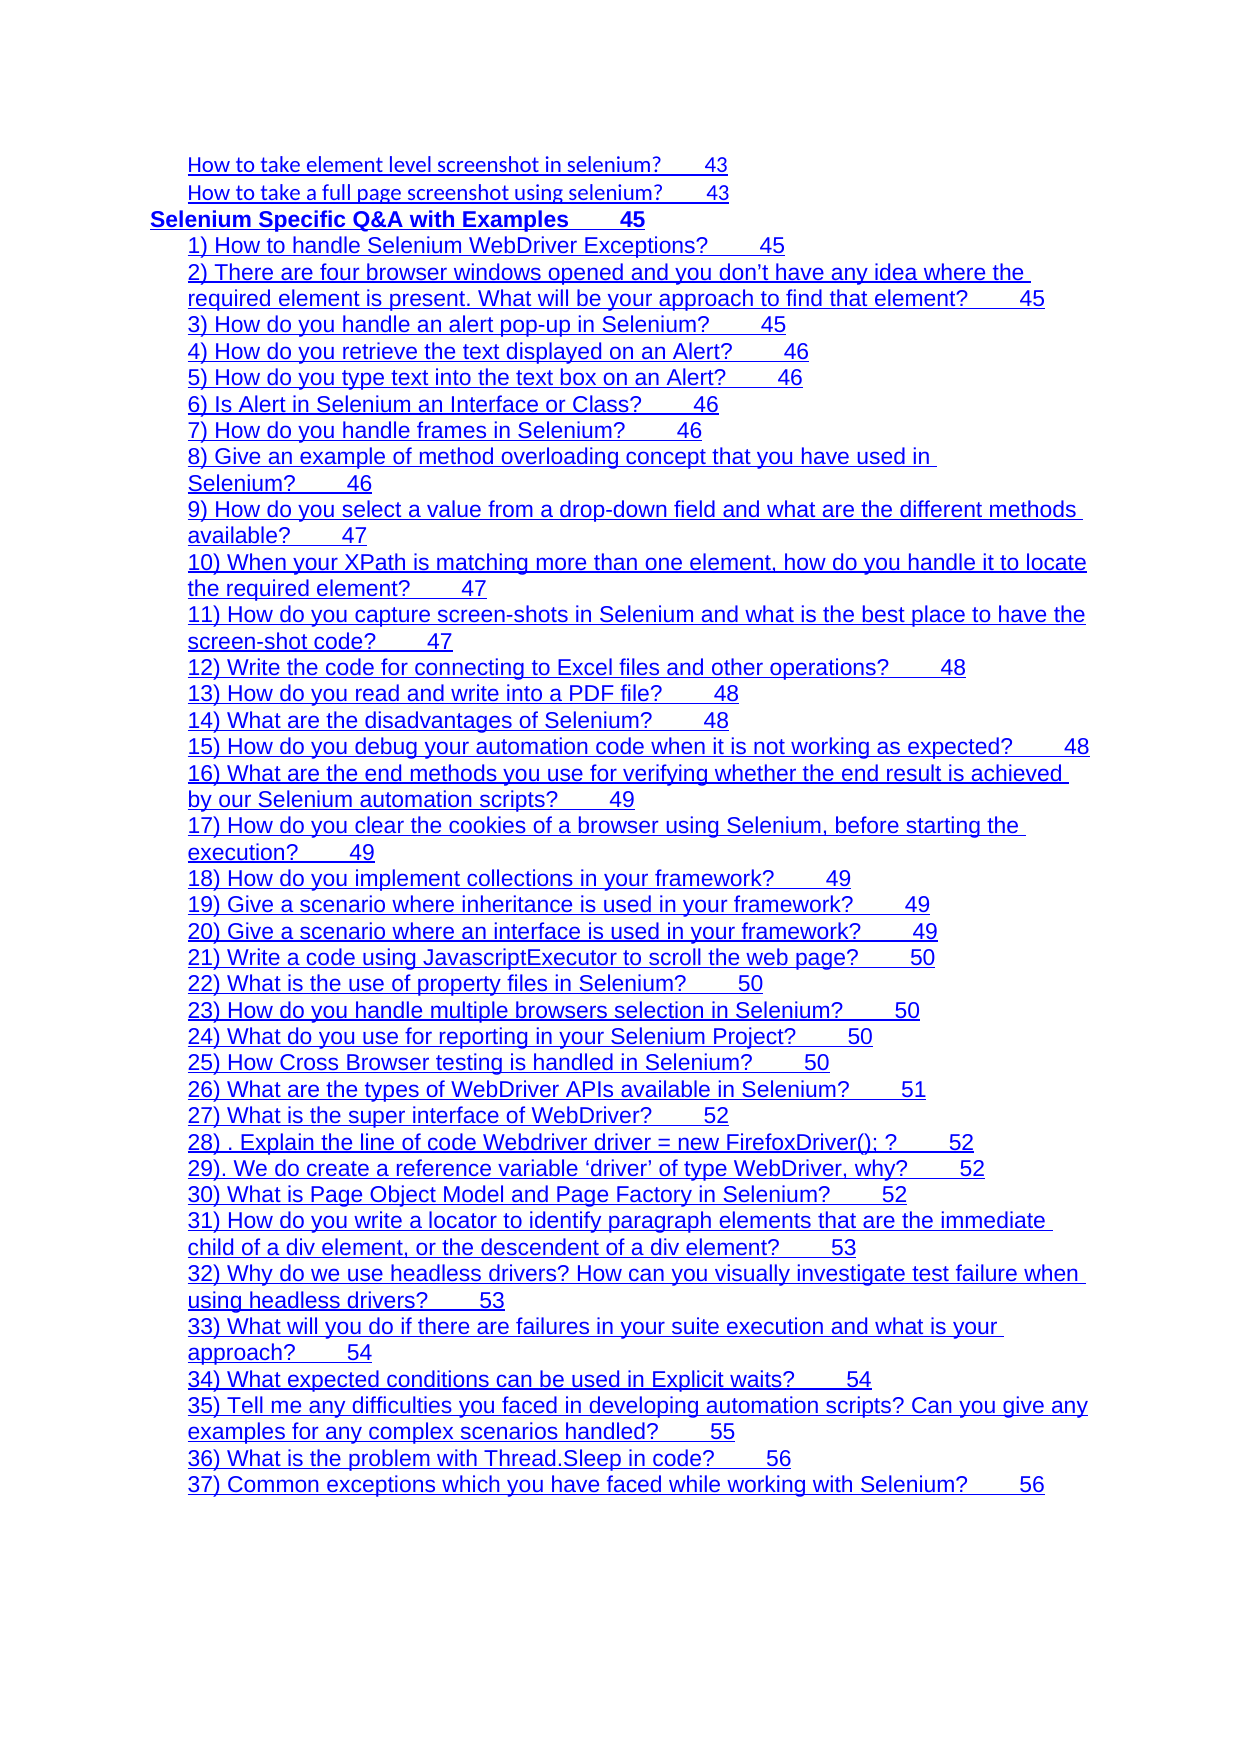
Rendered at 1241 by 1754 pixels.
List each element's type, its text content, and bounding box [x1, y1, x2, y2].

text 13) How do you read and write into a PDF file? 48 [187, 680, 1090, 707]
text 26) What are the types of WebDriver APIs available in Selenium? 51 [187, 1076, 1090, 1102]
text 22) What is the use of property files in Selenium? 50 [187, 970, 1090, 997]
text How to take element level screenshot in selenium? 43 [187, 150, 1090, 178]
text 20) Give a scenario where an interface is used in your framework? 49 [187, 918, 1090, 944]
text 35) Tell me any difficulties you faced in developing automation scripts? Can you give any examples for any complex scenarios handled? 55 [187, 1392, 1090, 1445]
text 2) There are four browser windows opened and you don’t have any idea where the required element is present. What will be your approach to find that element? 45 [187, 259, 1090, 311]
text 11) How do you capture screen-shots in Selenium and what is the best place to have the screen-shot code? 47 [187, 601, 1090, 654]
text 1) How to handle Selenium WebDriver Exceptions? 45 [187, 232, 1090, 259]
text 27) What is the super interface of WebDriver? 52 [187, 1102, 1090, 1128]
text 23) How do you handle multiple browsers selection in Selenium? 50 [187, 997, 1090, 1023]
text Selenium Specific Q&A with Examples 45 [150, 206, 1090, 232]
text 15) How do you debug your automation code when it is not working as expected? 48 [187, 733, 1090, 756]
text How to take a full page screenshot using selenium? 43 [187, 178, 1090, 206]
text 8) Give an example of method overloading concept that you have used in Selenium? 46 [187, 443, 1090, 496]
text 7) How do you handle frames in Selenium? 46 [187, 417, 1090, 443]
text 37) Common exceptions which you have faced while working with Selenium? 56 [187, 1471, 1090, 1497]
text 36) What is the problem with Thread.Sleep in code? 56 [187, 1445, 1090, 1471]
text 28) . Explain the line of code Webdriver driver = new FirefoxDriver(); ? 52 [187, 1128, 1090, 1155]
text 10) When your XPath is matching more than one element, how do you handle it to locate the required element? 47 [187, 549, 1090, 601]
text 16) What are the end methods you use for verifying whether the end result is achieved by our Selenium automation scripts? 49 [187, 759, 1090, 812]
text 25) How Cross Browser testing is handled in Selenium? 50 [187, 1049, 1090, 1076]
text 34) What expected conditions can be used in Explicit waits? 54 [187, 1366, 1090, 1392]
text 29). We do create a reference variable ‘driver’ of type WebDriver, why? 52 [187, 1155, 1090, 1181]
text 33) What will you do if there are failures in your suite execution and what is your approach? 54 [187, 1313, 1090, 1366]
text 30) What is Page Object Model and Page Factory in Selenium? 52 [187, 1181, 1090, 1207]
text 18) How do you implement collections in your framework? 49 [187, 865, 1090, 891]
text 19) Give a scenario where inheritance is used in your framework? 49 [187, 891, 1090, 918]
text 24) What do you use for reporting in your Selenium Project? 50 [187, 1023, 1090, 1049]
text 3) How do you handle an alert pop-up in Selenium? 45 [187, 311, 1090, 338]
text 4) How do you retrieve the text displayed on an Alert? 46 [187, 338, 1090, 364]
text 6) Is Alert in Selenium an Interface or Class? 46 [187, 391, 1090, 417]
text 12) Write the code for connecting to Excel files and other operations? 48 [187, 654, 1090, 680]
text 14) What are the disadvantages of Selenium? 48 [187, 707, 1090, 733]
text 32) Why do we use headless drivers? How can you visually investigate test failure when using headless drivers? 53 [187, 1260, 1090, 1313]
text 9) How do you select a value from a drop-down field and what are the different methods available? 47 [187, 496, 1090, 549]
text 21) Write a code using JavascriptExecutor to scroll the web page? 50 [187, 944, 1090, 970]
text 31) How do you write a locator to identify paragraph elements that are the immediate child of a div element, or the descendent of a div element? 53 [187, 1207, 1090, 1260]
text 17) How do you clear the cookies of a browser using Selenium, before starting the execution? 49 [187, 812, 1090, 865]
text 5) How do you type text into the text box on an Alert? 46 [187, 364, 1090, 391]
